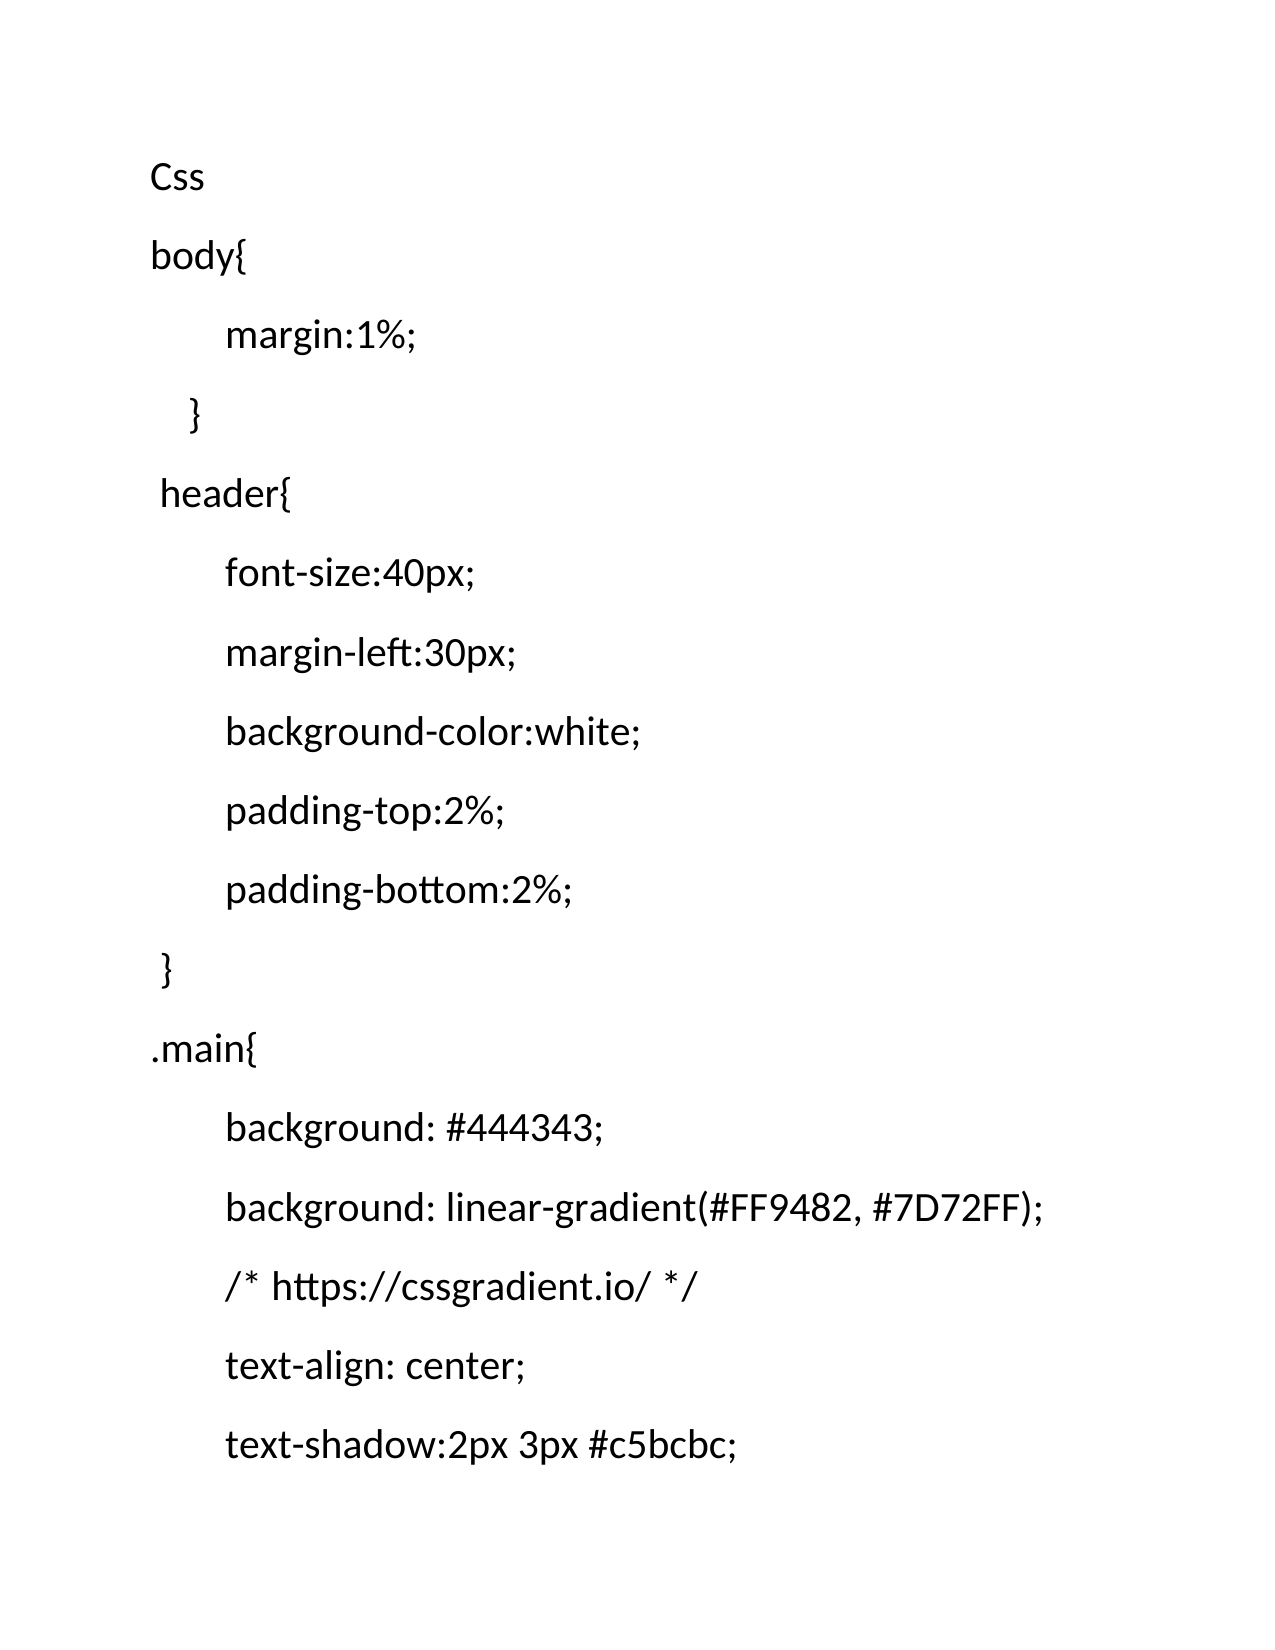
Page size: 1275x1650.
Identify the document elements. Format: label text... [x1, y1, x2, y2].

text body{ [150, 229, 1125, 280]
text } [150, 943, 1125, 993]
text } [150, 388, 1125, 439]
text .main{ [150, 1022, 1125, 1073]
text background-color:white; [150, 705, 1125, 756]
text padding-top:2%; [150, 784, 1125, 835]
text background: linear-gradient(#FF9482, #7D72FF); [150, 1181, 1125, 1231]
text background: #444343; [150, 1101, 1125, 1152]
text font-size:40px; [150, 546, 1125, 597]
text padding-bottom:2%; [150, 863, 1125, 914]
text Css [150, 150, 1125, 201]
text text-shadow:2px 3px #c5bcbc; [150, 1418, 1125, 1469]
text text-align: center; [150, 1339, 1125, 1390]
text margin:1%; [150, 308, 1125, 359]
text margin-left:30px; [150, 626, 1125, 676]
text /* https://cssgradient.io/ */ [150, 1260, 1125, 1311]
text header{ [150, 467, 1125, 518]
